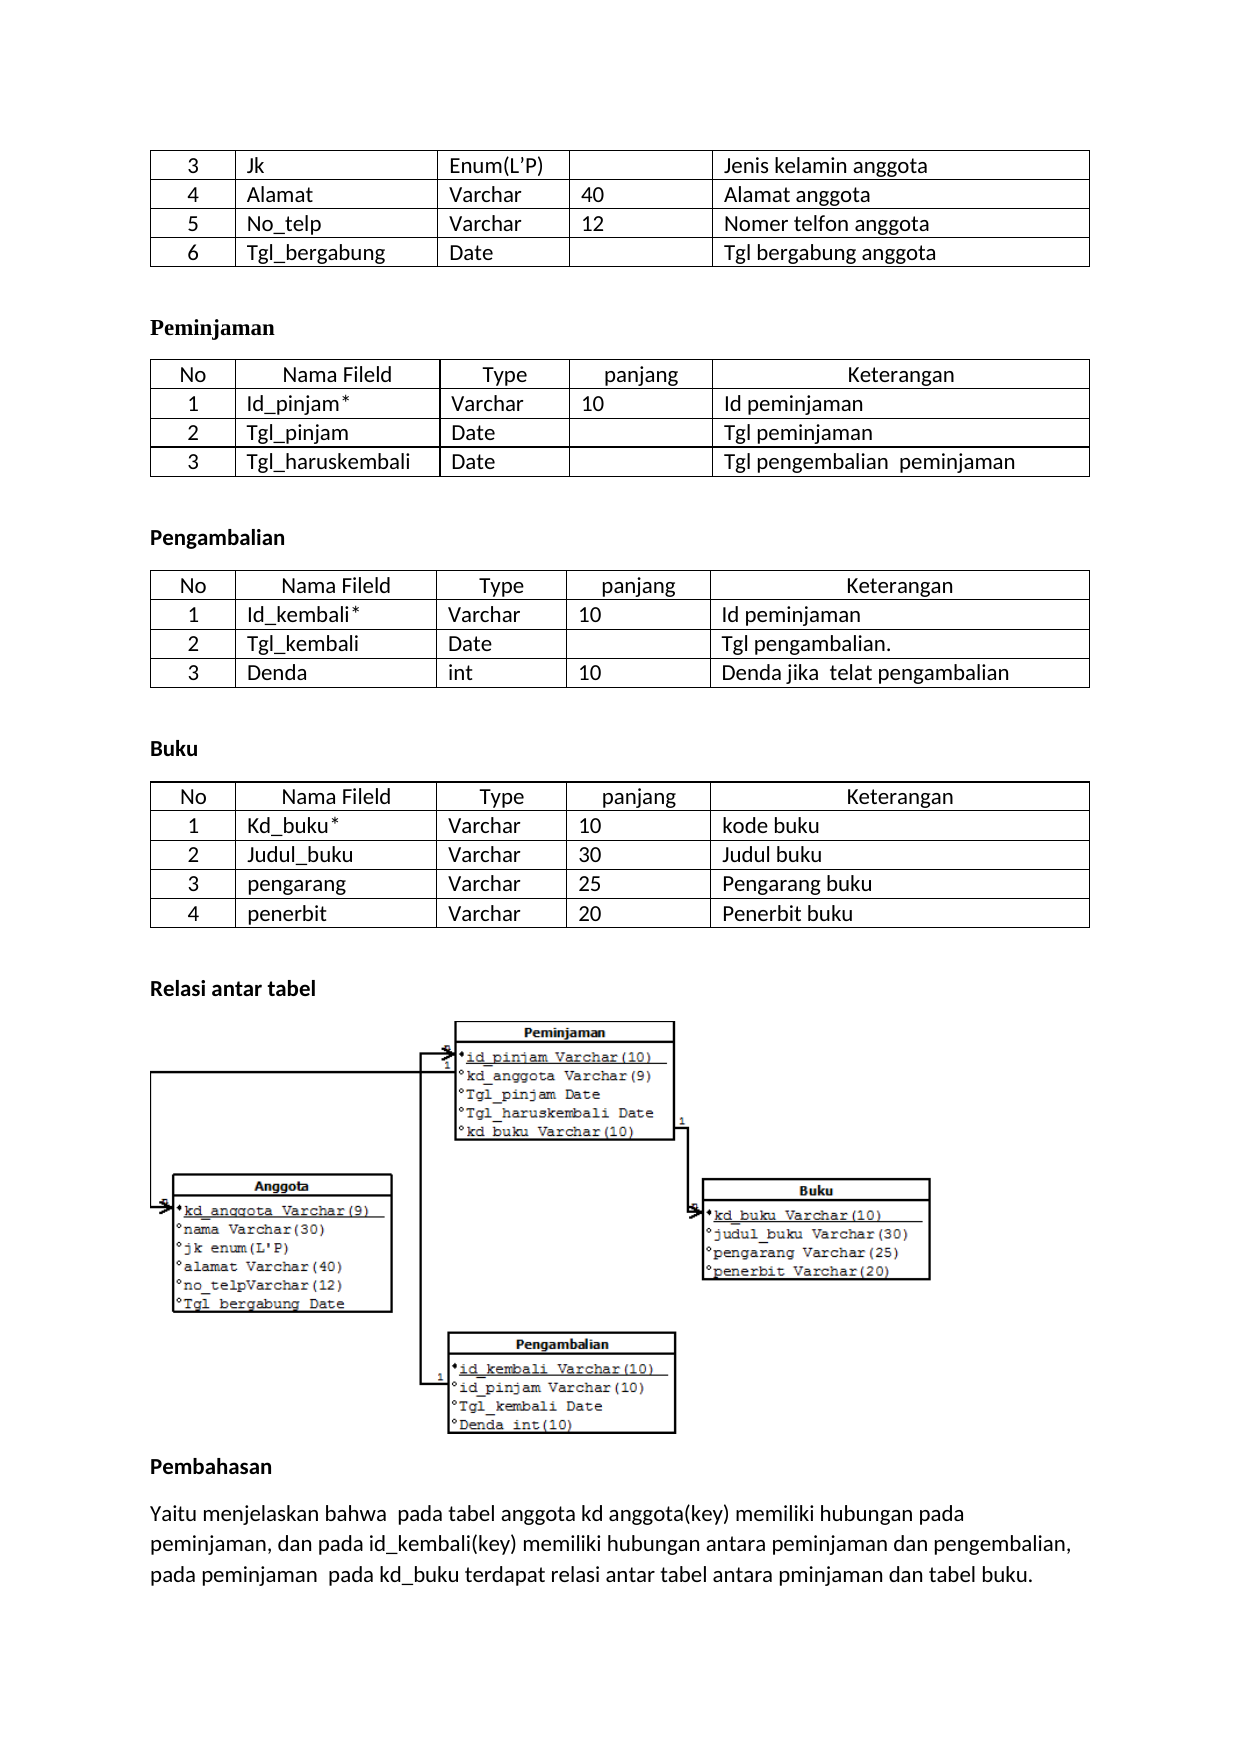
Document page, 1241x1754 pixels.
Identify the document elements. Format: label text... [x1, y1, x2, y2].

table_cell Judul buku [711, 841, 1089, 868]
table_cell 12 [570, 209, 712, 237]
table_cell Denda [236, 659, 436, 687]
table_cell 1 [151, 389, 235, 417]
table_cell Id peminjaman [713, 389, 1089, 417]
table_cell 10 [567, 811, 710, 839]
table_cell 2 [151, 630, 235, 657]
table_cell 25 [567, 870, 710, 898]
table_cell Nomer telfon anggota [713, 209, 1089, 237]
table_cell [570, 151, 712, 179]
table_cell [567, 630, 710, 657]
table_cell Id_kembali* [236, 600, 436, 628]
table_cell 10 [567, 659, 710, 687]
table_header No [151, 571, 235, 599]
table_header panjang [567, 783, 710, 810]
table_cell Tgl pengembalian peminjaman [713, 448, 1089, 476]
table_header Nama Fileld [236, 360, 439, 388]
table_cell Varchar [437, 841, 566, 868]
table_cell Tgl peminjaman [713, 419, 1089, 446]
table_cell Enum(L’P) [438, 151, 569, 179]
table_cell Tgl_haruskembali [236, 448, 439, 476]
table_cell 5 [151, 209, 235, 237]
table_cell 3 [151, 659, 235, 687]
table_header No [151, 783, 235, 810]
table_cell Jk [236, 151, 437, 179]
table_cell 10 [567, 600, 710, 628]
table_cell int [437, 659, 566, 687]
table_cell 4 [151, 180, 235, 208]
table_cell Varchar [438, 209, 569, 237]
table_cell 40 [570, 180, 712, 208]
table_cell 6 [151, 238, 235, 266]
table_cell 30 [567, 841, 710, 868]
table_cell penerbit [236, 899, 436, 927]
table_cell Id peminjaman [711, 600, 1089, 628]
table_cell Judul_buku [236, 841, 436, 868]
table_cell Alamat [236, 180, 437, 208]
table_cell 3 [151, 448, 235, 476]
table_header No [151, 360, 235, 388]
picture [150, 1021, 932, 1434]
table_cell No_telp [236, 209, 437, 237]
table_header Type [437, 783, 566, 810]
table_cell Date [437, 630, 566, 657]
table_cell Tgl_pinjam [236, 419, 439, 446]
table_cell 2 [151, 841, 235, 868]
table_cell Tgl pengambalian. [711, 630, 1089, 657]
table_cell Jenis kelamin anggota [713, 151, 1089, 179]
table_header Keterangan [711, 571, 1089, 599]
text Relasi antar tabel [150, 974, 1090, 1003]
table_header Type [437, 571, 566, 599]
text Pengambalian [150, 523, 1090, 551]
table_cell 1 [151, 811, 235, 839]
table_cell 1 [151, 600, 235, 628]
table_header panjang [567, 571, 710, 599]
table_cell 4 [151, 899, 235, 927]
table_cell Varchar [437, 600, 566, 628]
table_header Nama Fileld [236, 571, 436, 599]
table_cell 10 [570, 389, 712, 417]
table_cell [570, 238, 712, 266]
table_header Nama Fileld [236, 783, 436, 810]
table_cell pengarang [236, 870, 436, 898]
table_cell Pengarang buku [711, 870, 1089, 898]
table_cell Penerbit buku [711, 899, 1089, 927]
table_cell kode buku [711, 811, 1089, 839]
table_cell 3 [151, 870, 235, 898]
table_cell Tgl_bergabung [236, 238, 437, 266]
table_cell [570, 419, 712, 446]
table_header Keterangan [713, 360, 1089, 388]
table_cell Tgl_kembali [236, 630, 436, 657]
table_cell Varchar [437, 870, 566, 898]
table_cell Varchar [437, 811, 566, 839]
table_cell Denda jika telat pengambalian [711, 659, 1089, 687]
table_cell Varchar [441, 389, 569, 417]
table_cell Kd_buku* [236, 811, 436, 839]
text Peminjaman [150, 314, 1090, 341]
table_cell 20 [567, 899, 710, 927]
table_cell Id_pinjam* [236, 389, 439, 417]
text Buku [150, 734, 1090, 762]
text Pembahasan [150, 1452, 1090, 1480]
table_cell Date [441, 419, 569, 446]
table_cell Tgl bergabung anggota [713, 238, 1089, 266]
table_cell Varchar [437, 899, 566, 927]
table_header Type [441, 360, 569, 388]
text Yaitu menjelaskan bahwa pada tabel anggota kd anggota(key) memiliki hubungan pada peminjaman, dan pada id_kembali(key) memiliki hubungan antara peminjaman dan pengembalian, pada peminjaman pada kd_buku terdapat relasi antar tabel antara pminjaman dan tabel buku. [150, 1499, 1090, 1588]
table_cell Date [441, 448, 569, 476]
table_header panjang [570, 360, 712, 388]
table_cell 2 [151, 419, 235, 446]
table_cell [570, 448, 712, 476]
table_cell Alamat anggota [713, 180, 1089, 208]
table_cell 3 [151, 151, 235, 179]
table_cell Date [438, 238, 569, 266]
table_cell Varchar [438, 180, 569, 208]
table_header Keterangan [711, 783, 1089, 810]
